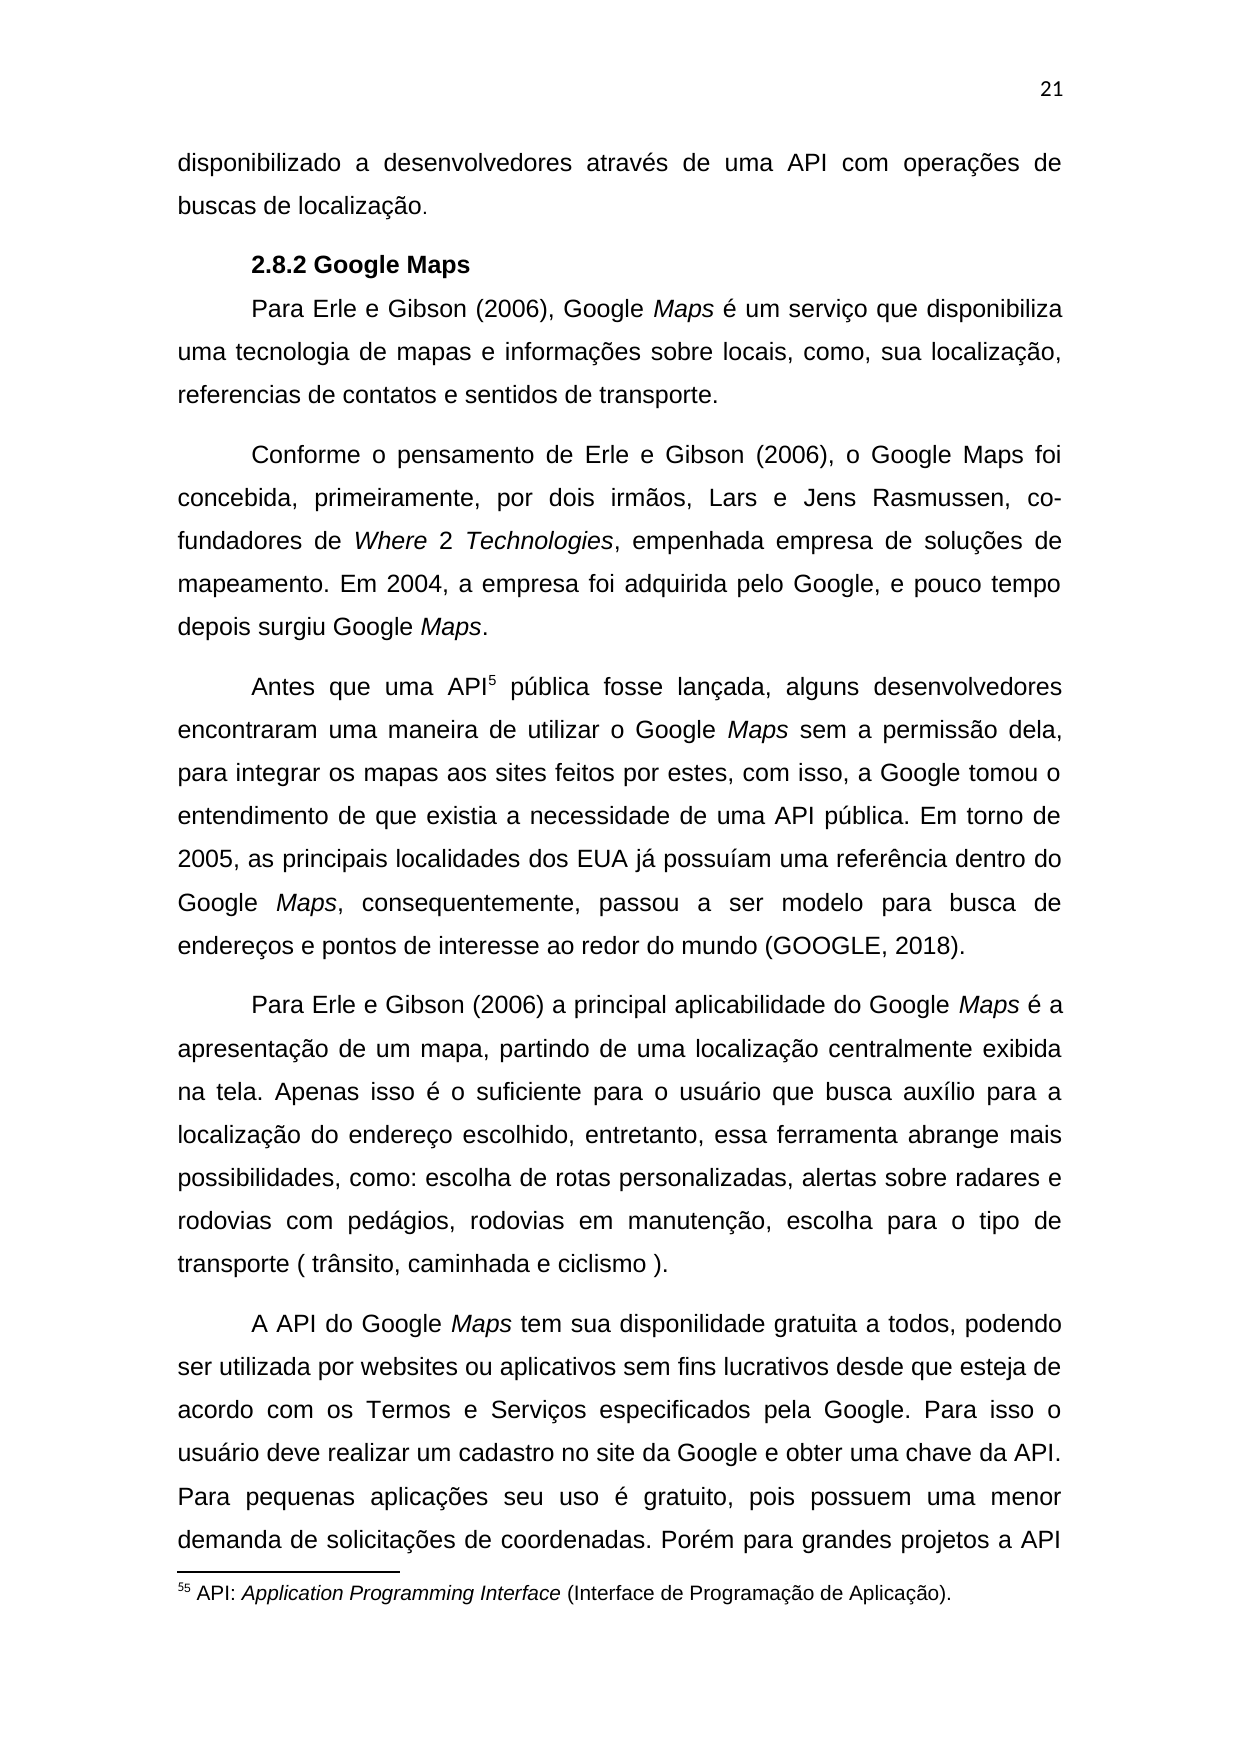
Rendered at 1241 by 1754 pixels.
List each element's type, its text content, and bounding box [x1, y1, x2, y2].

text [177, 1309, 1063, 1553]
text Para Erle e Gibson (2006) a principal aplicabilidade do Google Maps é a apresentação de um mapa, partindo de uma localização centralmente exibida na tela. Apenas isso é o suficiente para o usuário que busca auxílio para a localização do endereço escolhido, entretanto, essa ferramenta abrange mais possibilidades, como: escolha de rotas personalizadas, alertas sobre radares e rodovias com pedágios, rodovias em manutenção, escolha para o tipo de transporte ( trânsito, caminhada e ciclismo ). [177, 991, 1063, 1278]
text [177, 148, 1063, 219]
text Antes que uma API pública fosse lançada, alguns desenvolvedores encontraram uma maneira de utilizar o Google Maps sem a permissão dela, para integrar os mapas aos sites feitos por estes, com isso, a Google tomou o entendimento de que existia a necessidade de uma API pública. Em torno de 2005, as principais localidades dos EUA já possuíam uma referência dentro do Google Maps, consequentemente, passou a ser modelo para busca de endereços e pontos de interesse ao redor do mundo (GOOGLE, 2018). [177, 672, 1063, 959]
text Conforme o pensamento de Erle e Gibson (2006), o Google Maps foi concebida, primeiramente, por dois irmãos, Lars e Jens Rasmussen, co-fundadores de Where 2 Technologies, empenhada empresa de soluções de mapeamento. Em 2004, a empresa foi adquirida pelo Google, e pouco tempo depois surgiu Google Maps. [177, 440, 1063, 641]
text Para Erle e Gibson (2006), Google Maps é um serviço que disponibiliza uma tecnologia de mapas e informações sobre locais, como, sua localização, referencias de contatos e sentidos de transporte. [177, 294, 1063, 409]
subtitle 2.8.2 Google Maps [177, 251, 1063, 279]
